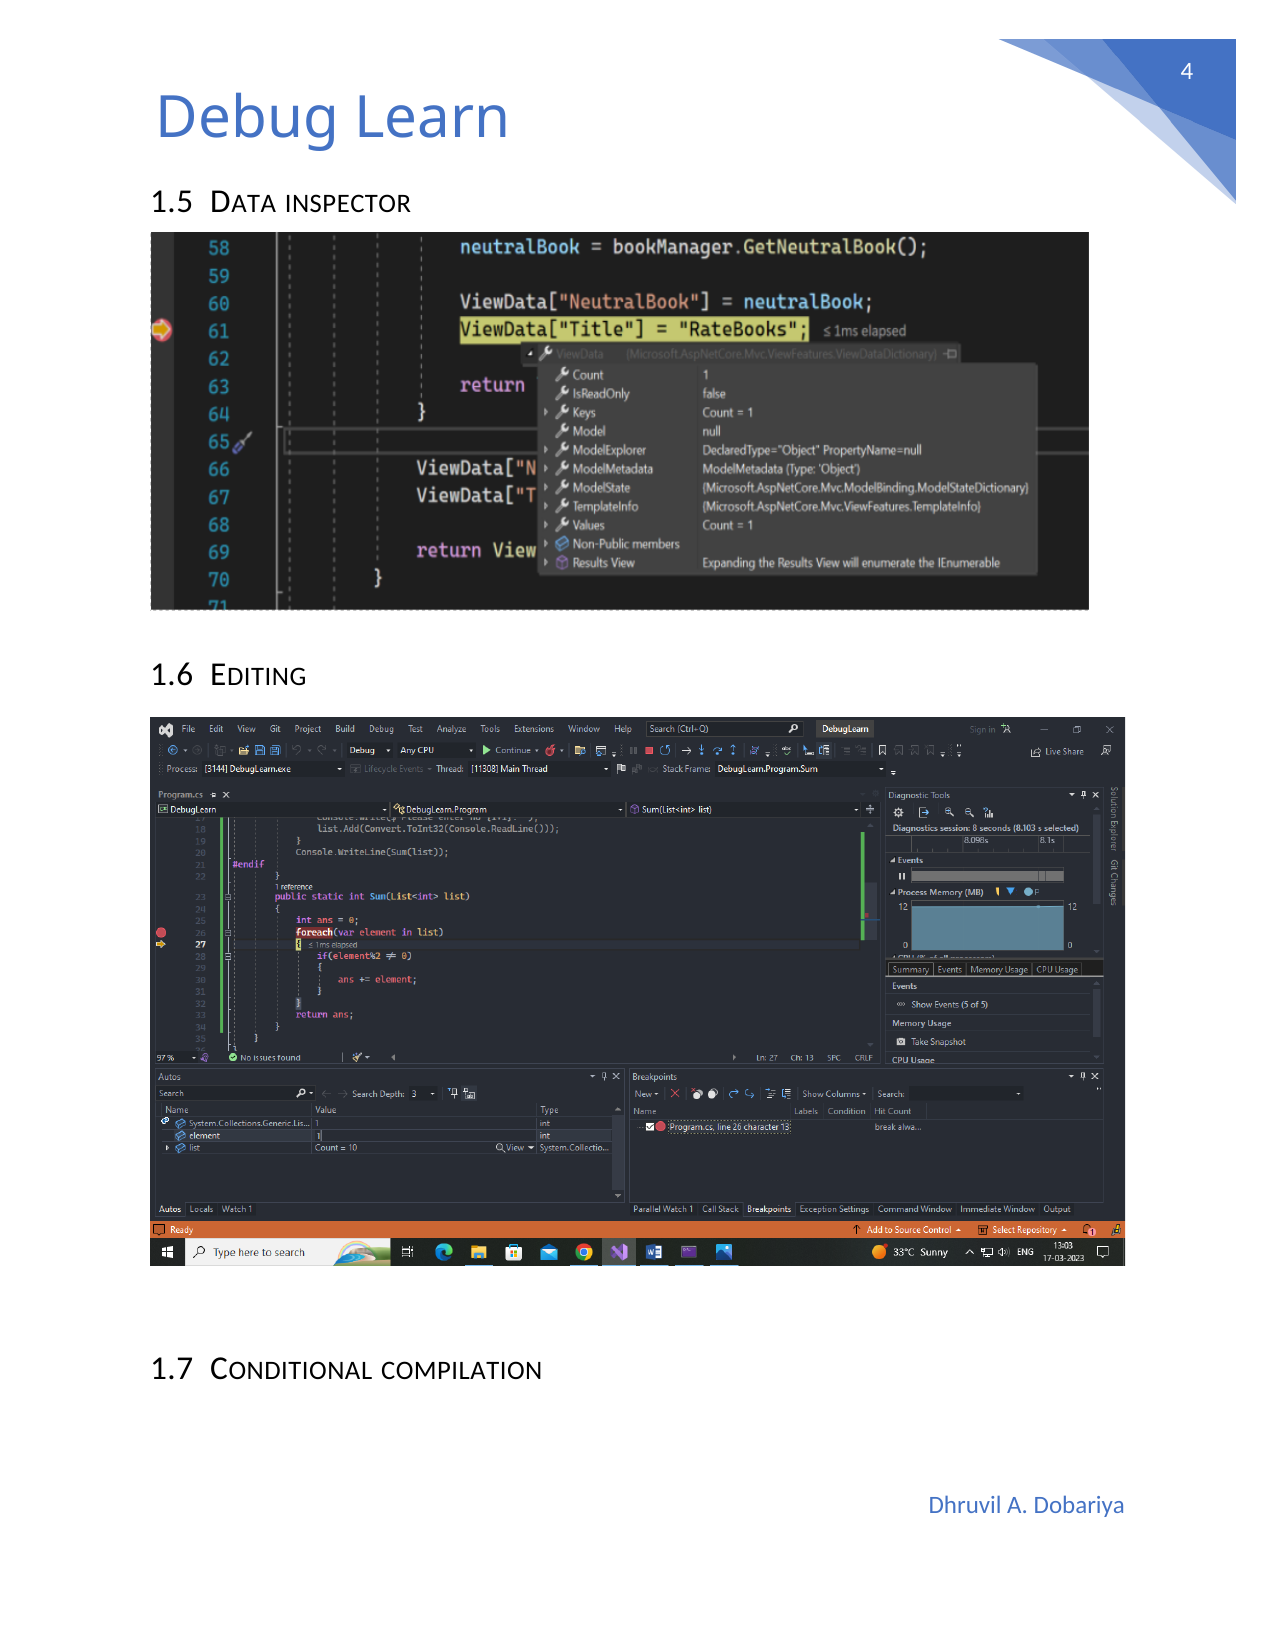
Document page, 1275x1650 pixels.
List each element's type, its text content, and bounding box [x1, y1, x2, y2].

subtitle Conditional compilation [150, 1347, 1125, 1388]
picture [150, 717, 1125, 1266]
picture [997, 39, 1236, 205]
subtitle Data inspector [150, 179, 1125, 220]
picture [150, 232, 1090, 611]
